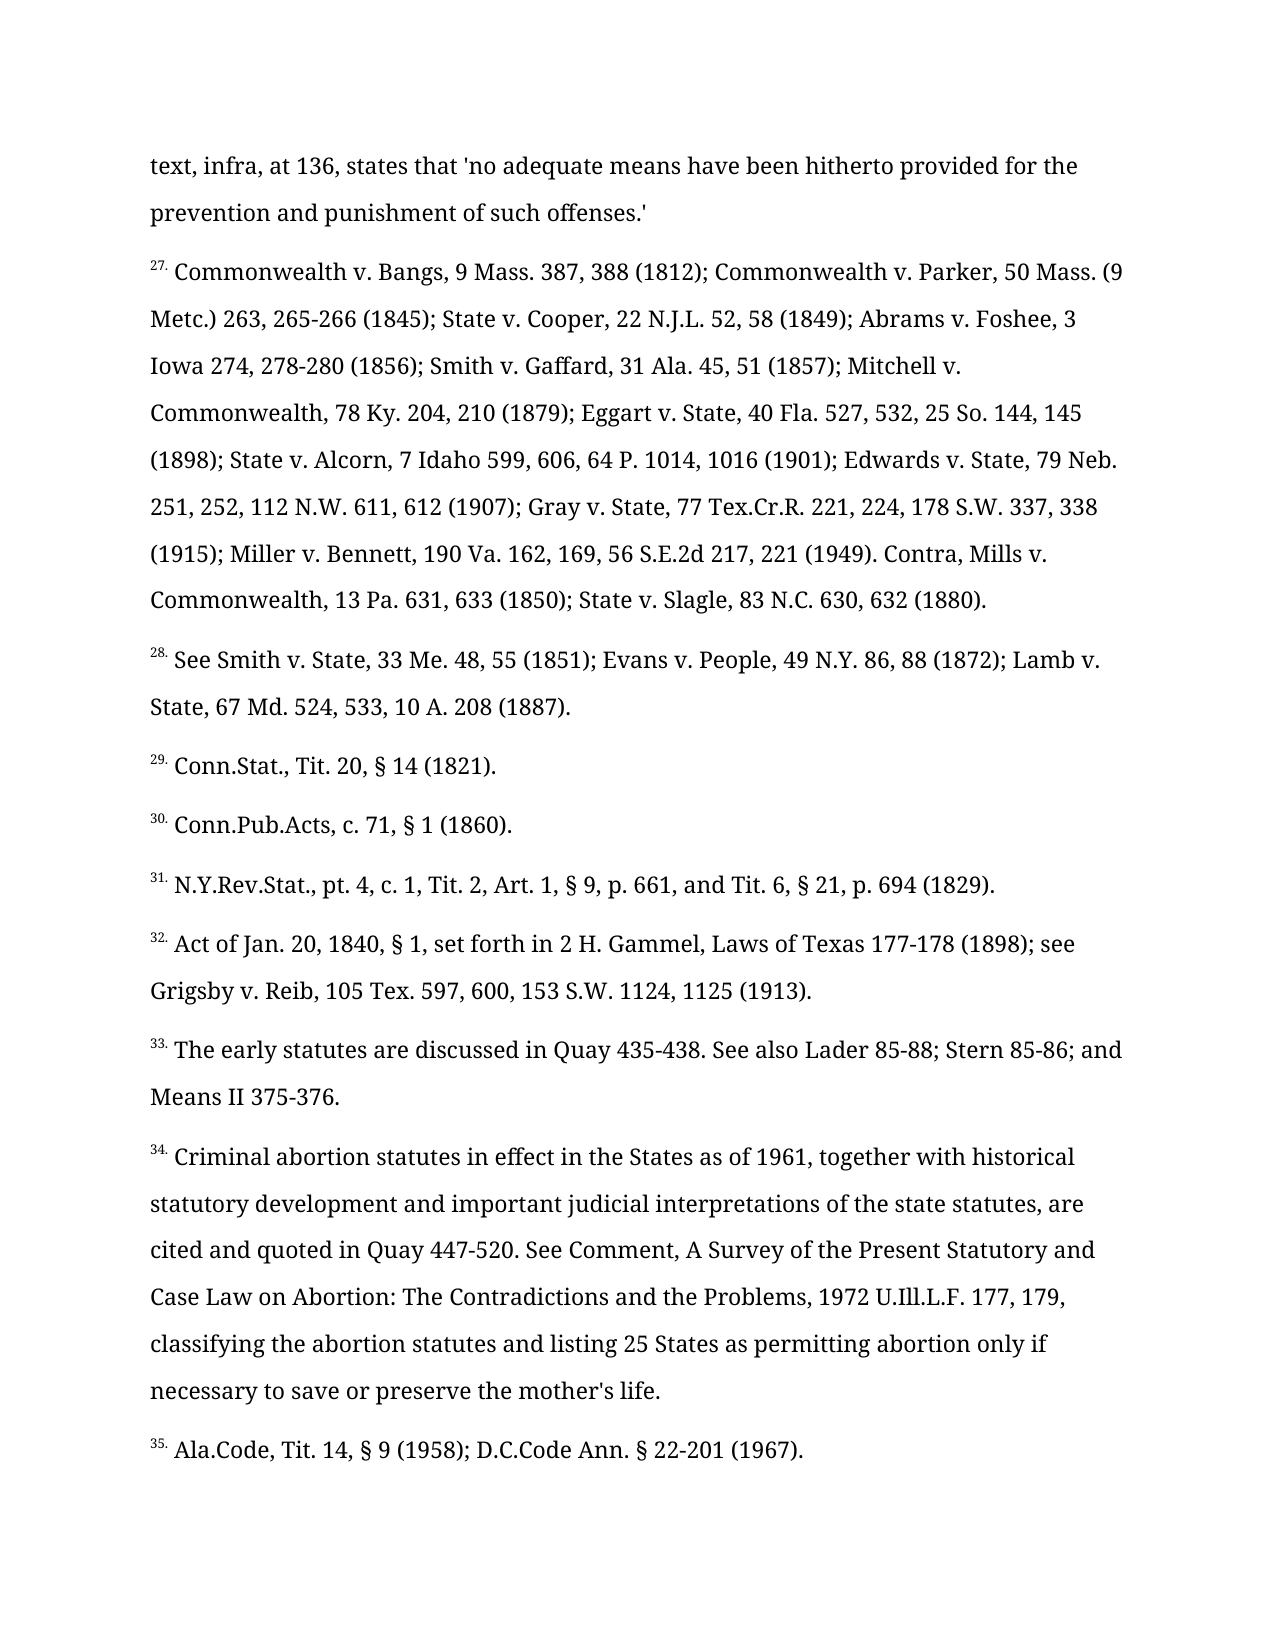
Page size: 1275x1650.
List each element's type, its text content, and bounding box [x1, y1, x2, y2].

text 28. See Smith v. State, 33 Me. 48, 55 (1851); Evans v. People, 49 N.Y. 86, 88 (1872); Lamb v. State, 67 Md. 524, 533, 10 A. 208 (1887). [150, 644, 1125, 722]
text 29. Conn.Stat., Tit. 20, § 14 (1821). [150, 750, 1125, 781]
text 34. Criminal abortion statutes in effect in the States as of 1961, together with historical statutory development and important judicial interpretations of the state statutes, are cited and quoted in Quay 447-520. See Comment, A Survey of the Present Statutory and Case Law on Abortion: The Contradictions and the Problems, 1972 U.Ill.L.F. 177, 179, classifying the abortion statutes and listing 25 States as permitting abortion only if necessary to save or preserve the mother's life. [150, 1141, 1125, 1406]
text 32. Act of Jan. 20, 1840, § 1, set forth in 2 H. Gammel, Laws of Texas 177-178 (1898); see Grigsby v. Reib, 105 Tex. 597, 600, 153 S.W. 1124, 1125 (1913). [150, 928, 1125, 1006]
text 33. The early statutes are discussed in Quay 435-438. See also Lader 85-88; Stern 85-86; and Means II 375-376. [150, 1034, 1125, 1112]
text 35. Ala.Code, Tit. 14, § 9 (1958); D.C.Code Ann. § 22-201 (1967). [150, 1434, 1125, 1466]
text 30. Conn.Pub.Acts, c. 71, § 1 (1860). [150, 809, 1125, 841]
text 31. N.Y.Rev.Stat., pt. 4, c. 1, Tit. 2, Art. 1, § 9, p. 661, and Tit. 6, § 21, p. 694 (1829). [150, 869, 1125, 900]
